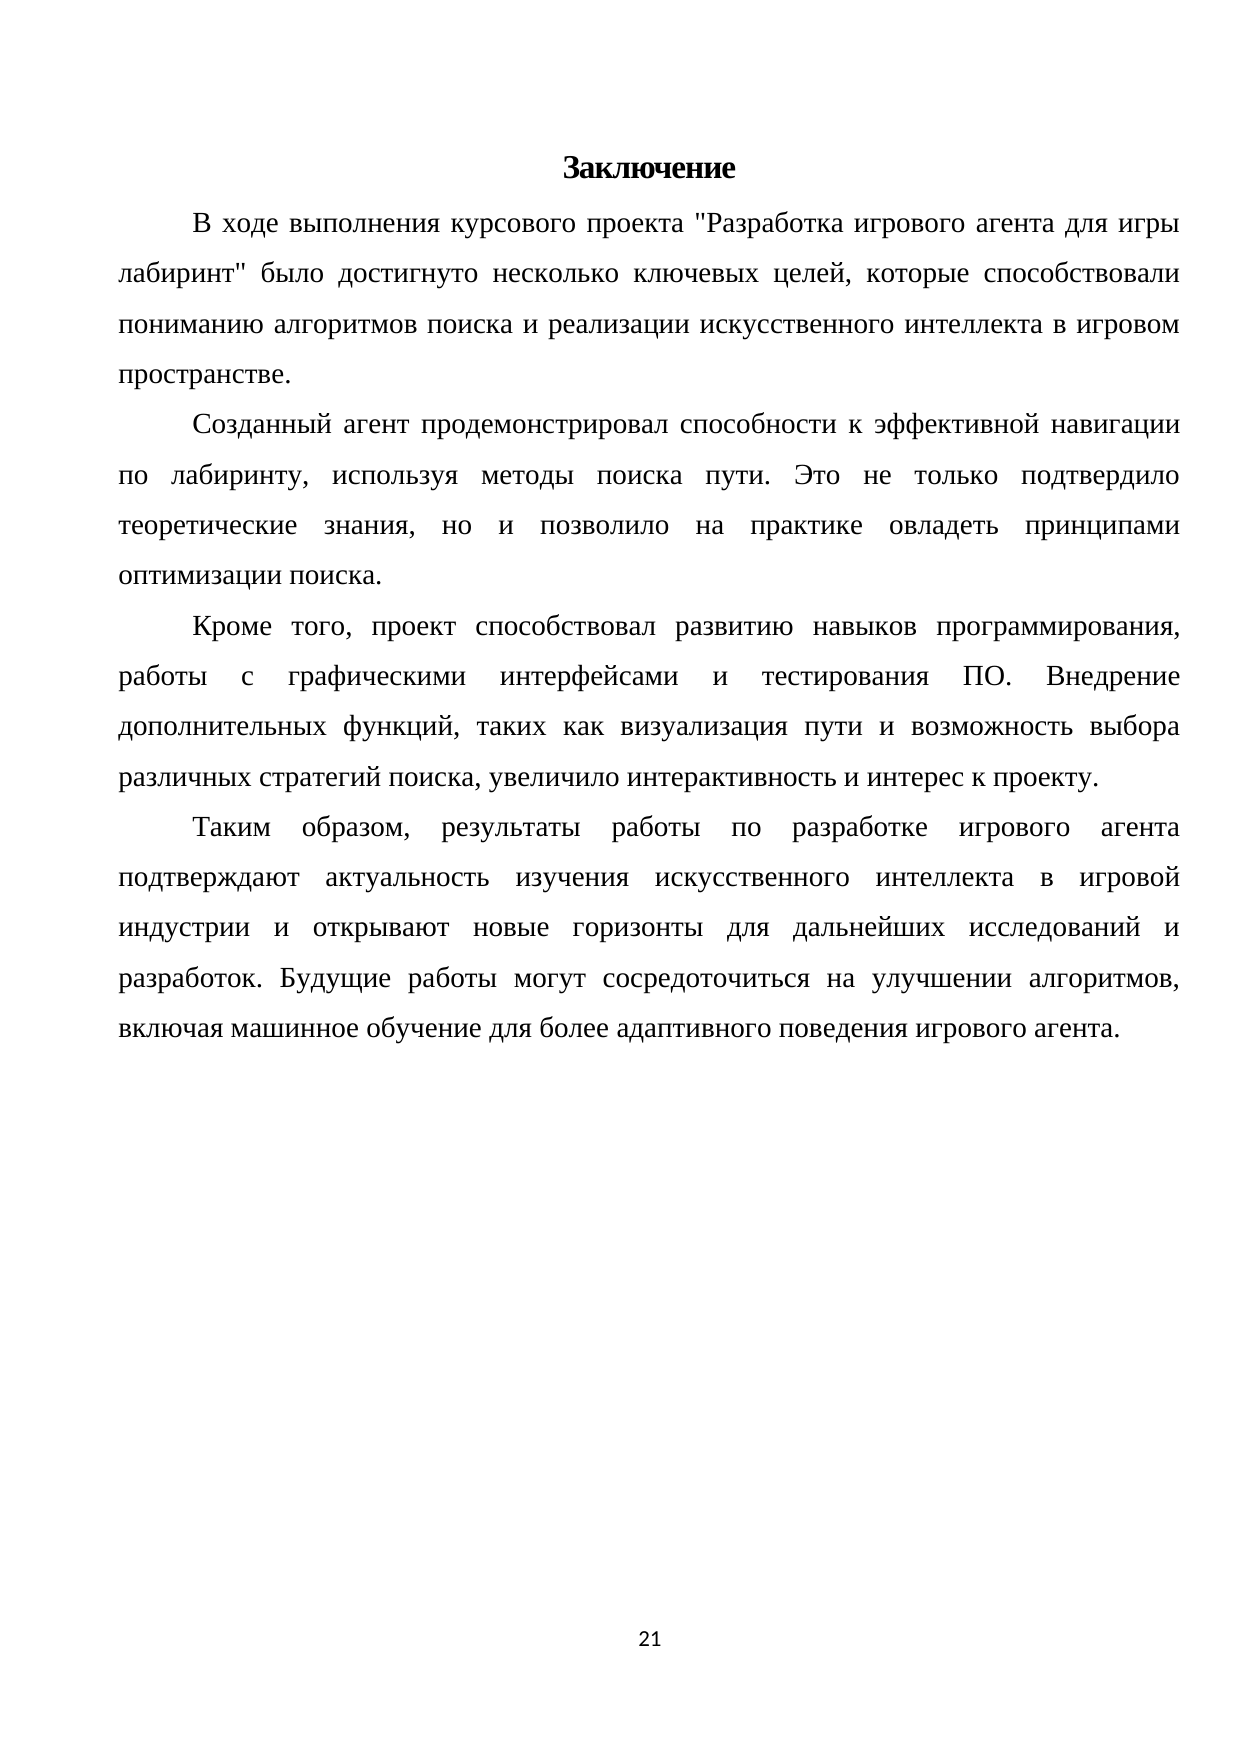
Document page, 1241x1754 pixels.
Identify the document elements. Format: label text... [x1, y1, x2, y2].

text В ходе выполнения курсового проекта "Разработка игрового агента для игры лабиринт" было достигнуто несколько ключевых целей, которые способствовали пониманию алгоритмов поиска и реализации искусственного интеллекта в игровом пространстве. [118, 205, 1181, 390]
text Кроме того, проект способствовал развитию навыков программирования, работы с графическими интерфейсами и тестирования ПО. Внедрение дополнительных функций, таких как визуализация пути и возможность выбора различных стратегий поиска, увеличило интерактивность и интерес к проекту. [118, 608, 1181, 792]
text Таким образом, результаты работы по разработке игрового агента подтверждают актуальность изучения искусственного интеллекта в игровой индустрии и открывают новые горизонты для дальнейших исследований и разработок. Будущие работы могут сосредоточиться на улучшении алгоритмов, включая машинное обучение для более адаптивного поведения игрового агента. [118, 809, 1181, 1044]
title Заключение [118, 148, 1181, 186]
text Созданный агент продемонстрировал способности к эффективной навигации по лабиринту, используя методы поиска пути. Это не только подтвердило теоретические знания, но и позволило на практике овладеть принципами оптимизации поиска. [118, 406, 1181, 591]
